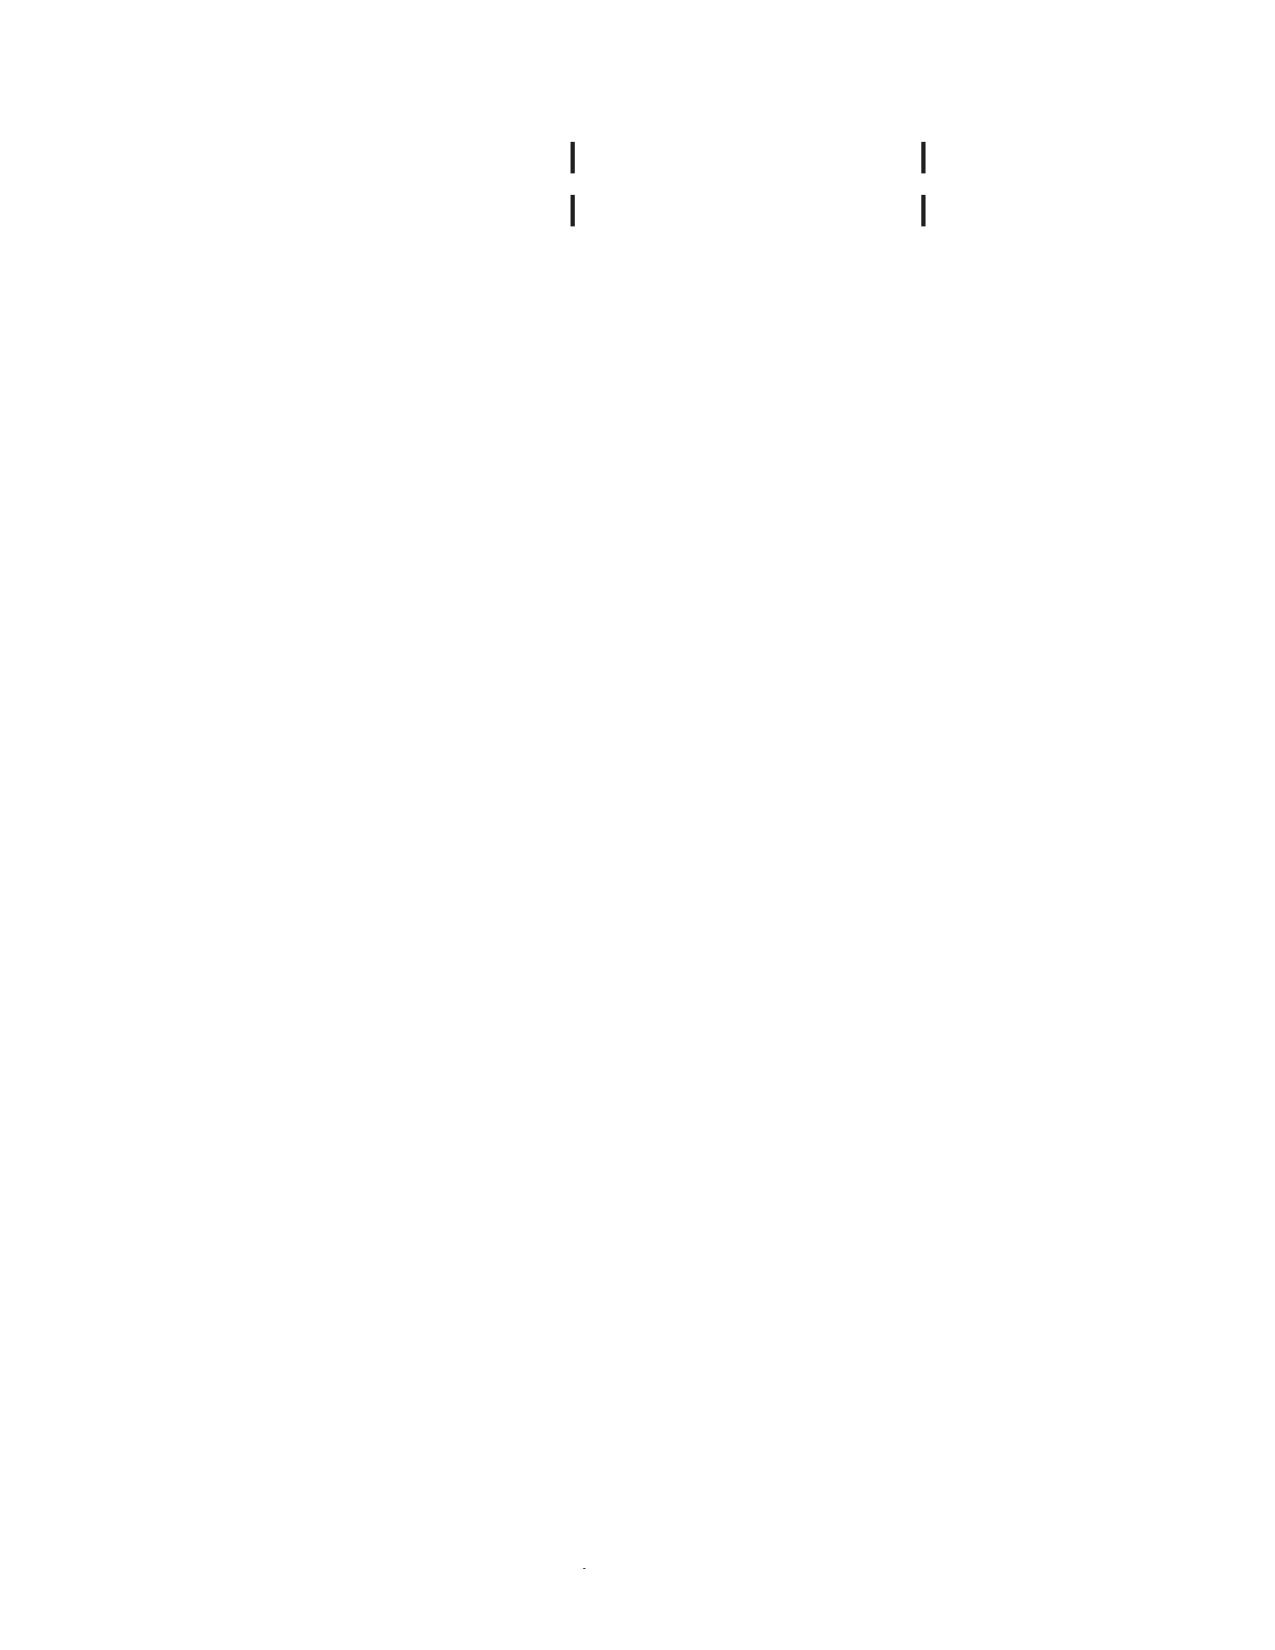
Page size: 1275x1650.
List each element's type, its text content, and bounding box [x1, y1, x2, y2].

text | | [568, 135, 1162, 173]
text | | [568, 188, 1162, 226]
